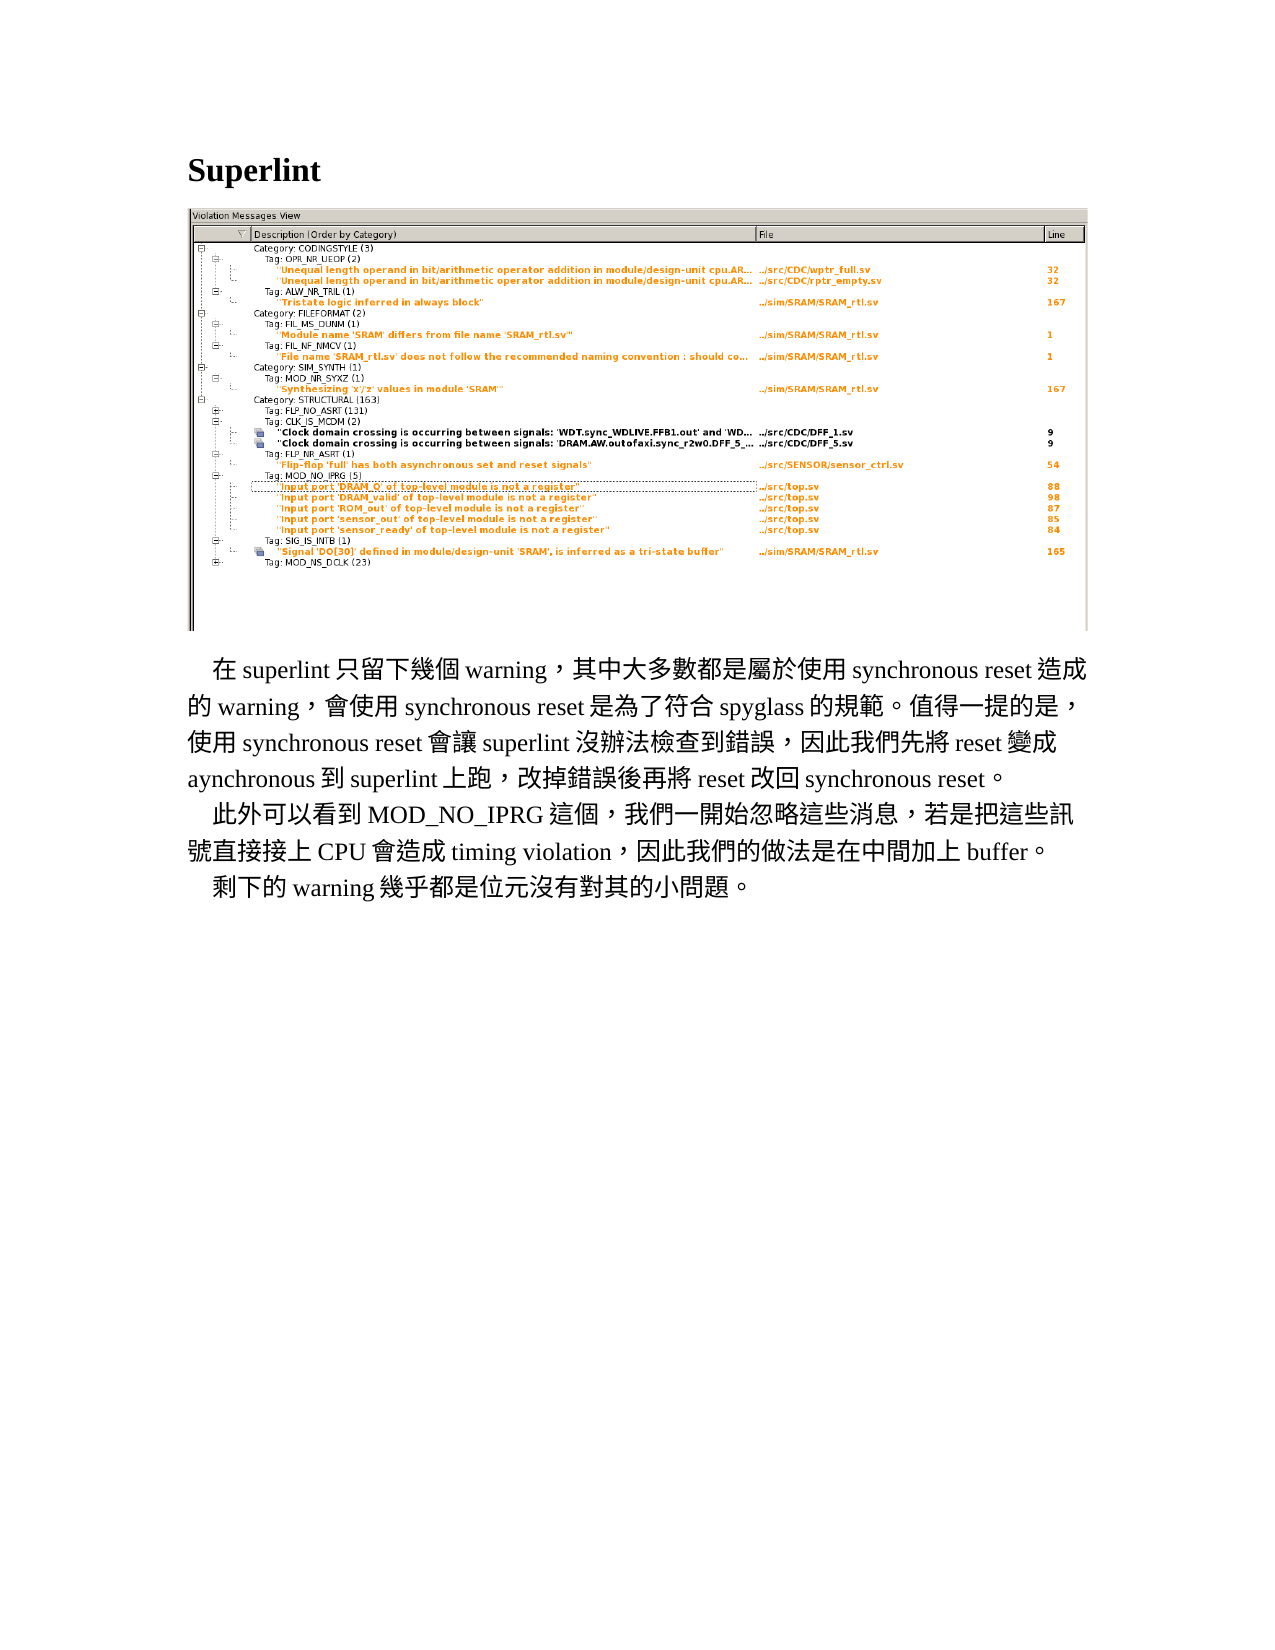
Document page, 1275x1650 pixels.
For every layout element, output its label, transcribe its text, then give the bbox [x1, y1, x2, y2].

text 剩下的warning幾乎都是位元沒有對其的小問題。 [187, 867, 1087, 904]
text 此外可以看到MOD_NO_IPRG這個，我們一開始忽略這些消息，若是把這些訊號直接接上CPU會造成timing violation，因此我們的做法是在中間加上buffer。 [187, 795, 1087, 867]
text Superlint [187, 150, 1087, 188]
picture [187, 208, 1088, 631]
text 在superlint只留下幾個warning，其中大多數都是屬於使用synchronous reset造成的warning，會使用synchronous reset是為了符合spyglass的規範。值得一提的是，使用synchronous reset會讓superlint沒辦法檢查到錯誤，因此我們先將reset變成aynchronous到superlint上跑，改掉錯誤後再將reset改回synchronous reset。 [187, 650, 1087, 795]
